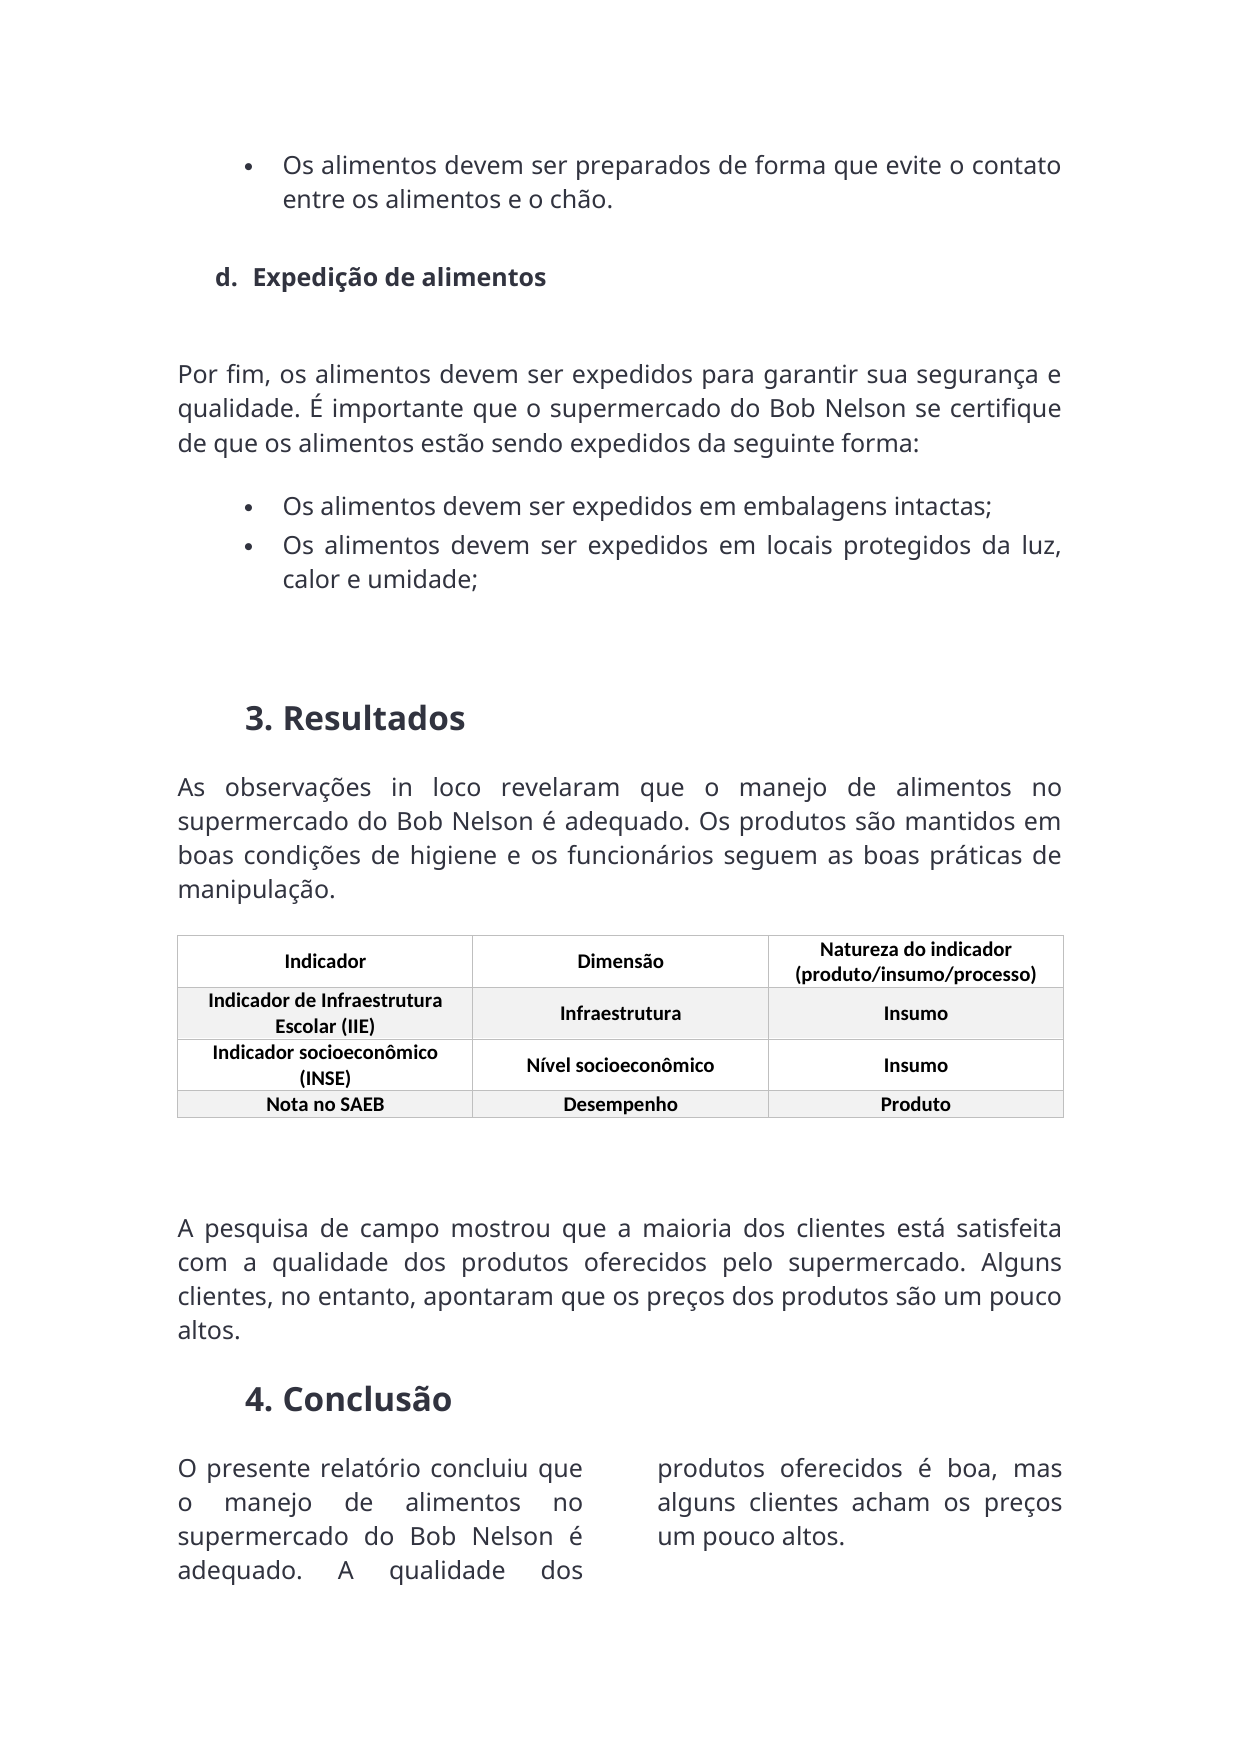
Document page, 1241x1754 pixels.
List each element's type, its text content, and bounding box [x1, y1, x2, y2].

list Os alimentos devem ser expedidos em embalagens intactas; [245, 488, 1063, 522]
table_cell Infraestrutura [473, 988, 768, 1038]
list Os alimentos devem ser expedidos em locais protegidos da luz, calor e umidade; [245, 527, 1063, 596]
text O presente relatório concluiu que o manejo de alimentos no supermercado do Bob Nelson é adequado. A qualidade dos produtos oferecidos é boa, mas alguns clientes acham os preços um pouco altos. [657, 1450, 1063, 1552]
table_header Natureza do indicador (produto/insumo/processo) [769, 936, 1063, 987]
text As observações in loco revelaram que o manejo de alimentos no supermercado do Bob Nelson é adequado. Os produtos são mantidos em boas condições de higiene e os funcionários seguem as boas práticas de manipulação. [177, 769, 1063, 906]
list Resultados [245, 695, 1063, 740]
table_cell Indicador socioeconômico (INSE) [178, 1040, 472, 1090]
table_cell Nota no SAEB [178, 1091, 472, 1117]
list Os alimentos devem ser preparados de forma que evite o contato entre os alimentos e o chão. [245, 148, 1063, 216]
list Expedição de alimentos [215, 260, 1063, 294]
table_cell Insumo [769, 988, 1063, 1038]
text A pesquisa de campo mostrou que a maioria dos clientes está satisfeita com a qualidade dos produtos oferecidos pelo supermercado. Alguns clientes, no entanto, apontaram que os preços dos produtos são um pouco altos. [177, 1210, 1063, 1346]
table_cell Produto [769, 1091, 1063, 1117]
table_cell Indicador de Infraestrutura Escolar (IIE) [178, 988, 472, 1038]
text Por fim, os alimentos devem ser expedidos para garantir sua segurança e qualidade. É importante que o supermercado do Bob Nelson se certifique de que os alimentos estão sendo expedidos da seguinte forma: [177, 357, 1063, 459]
table_cell Nível socioeconômico [473, 1040, 768, 1090]
table_cell Insumo [769, 1040, 1063, 1090]
list Conclusão [245, 1376, 1063, 1421]
text O presente relatório concluiu que o manejo de alimentos no supermercado do Bob Nelson é adequado. A qualidade dos produtos oferecidos é boa, mas alguns clientes acham os preços um pouco altos. [177, 1450, 583, 1586]
table_header Dimensão [473, 936, 768, 987]
table_cell Desempenho [473, 1091, 768, 1117]
table_header Indicador [178, 936, 472, 987]
